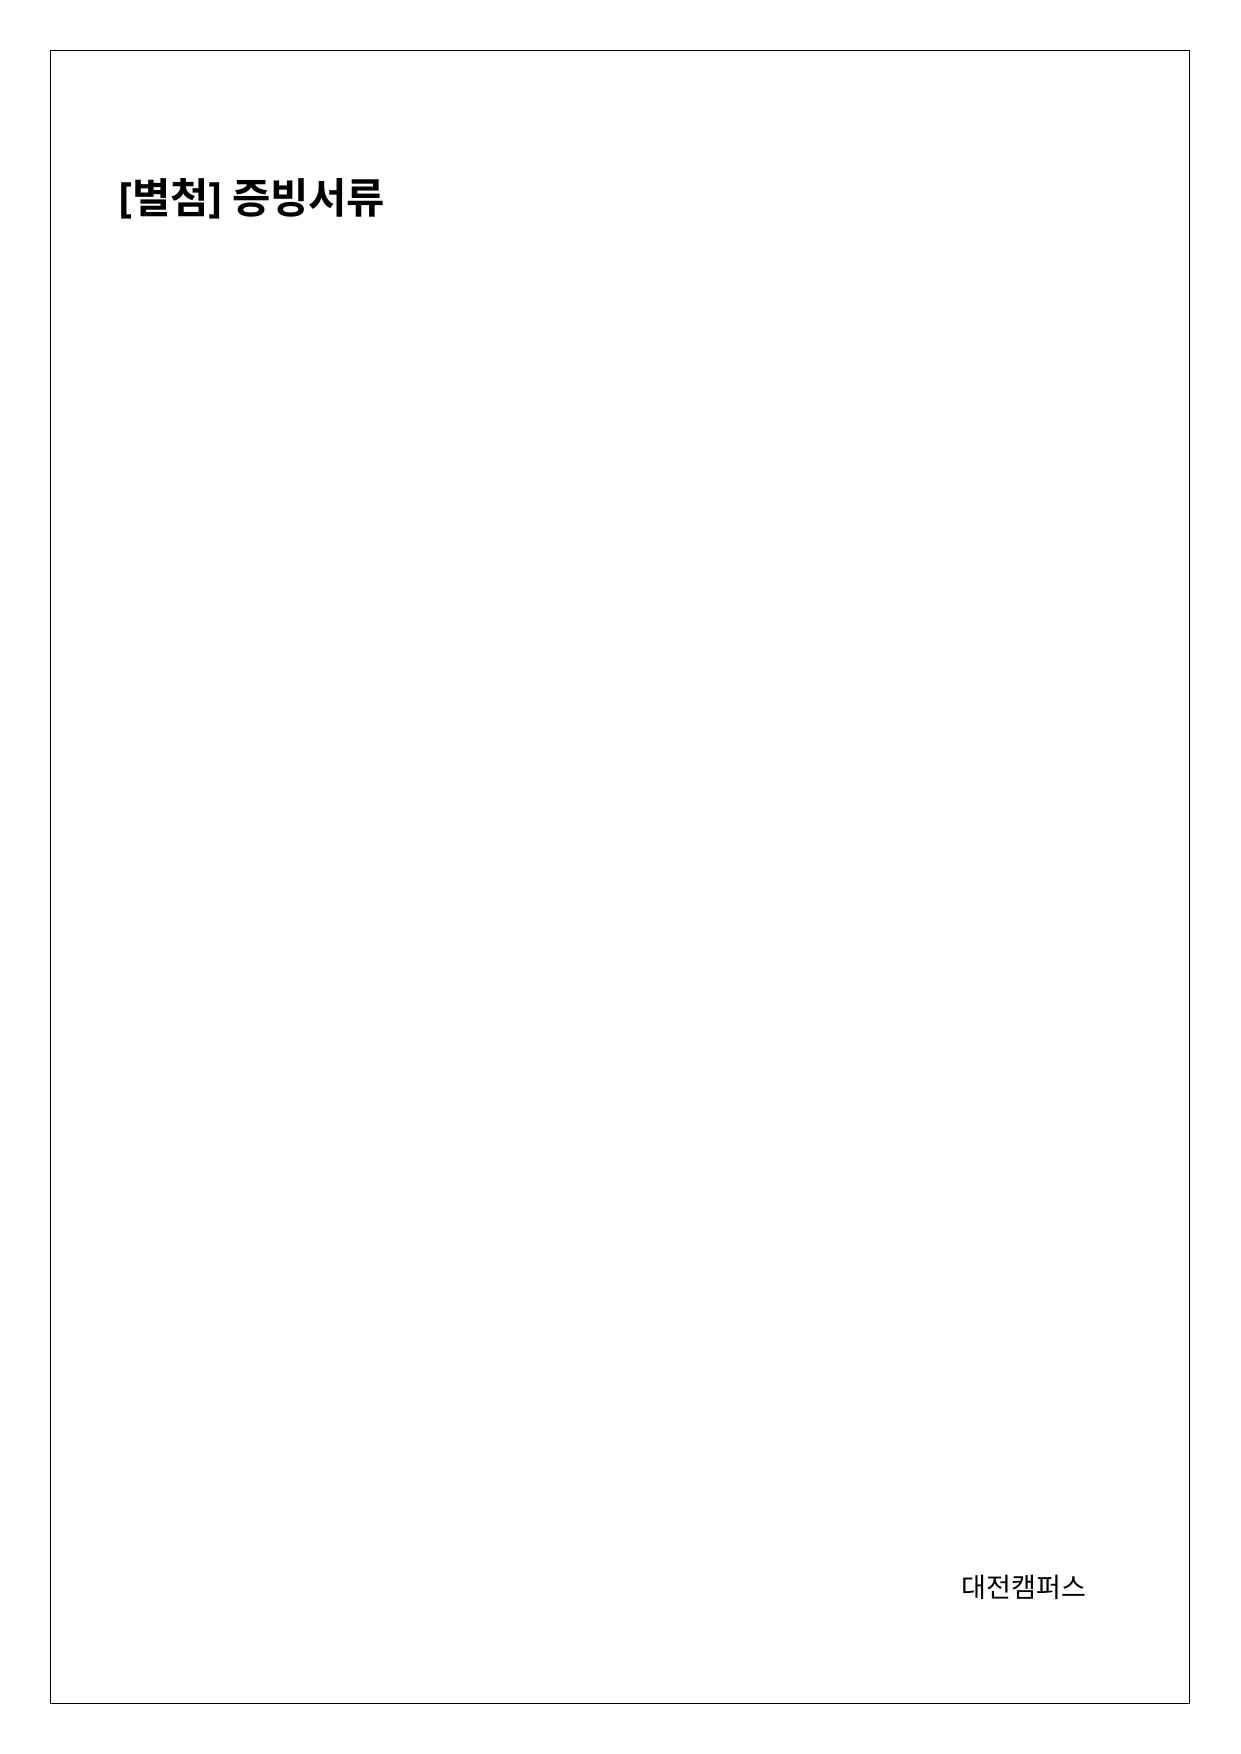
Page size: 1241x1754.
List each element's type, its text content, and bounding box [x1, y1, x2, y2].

text [별첨] 증빙서류 [118, 164, 1122, 225]
